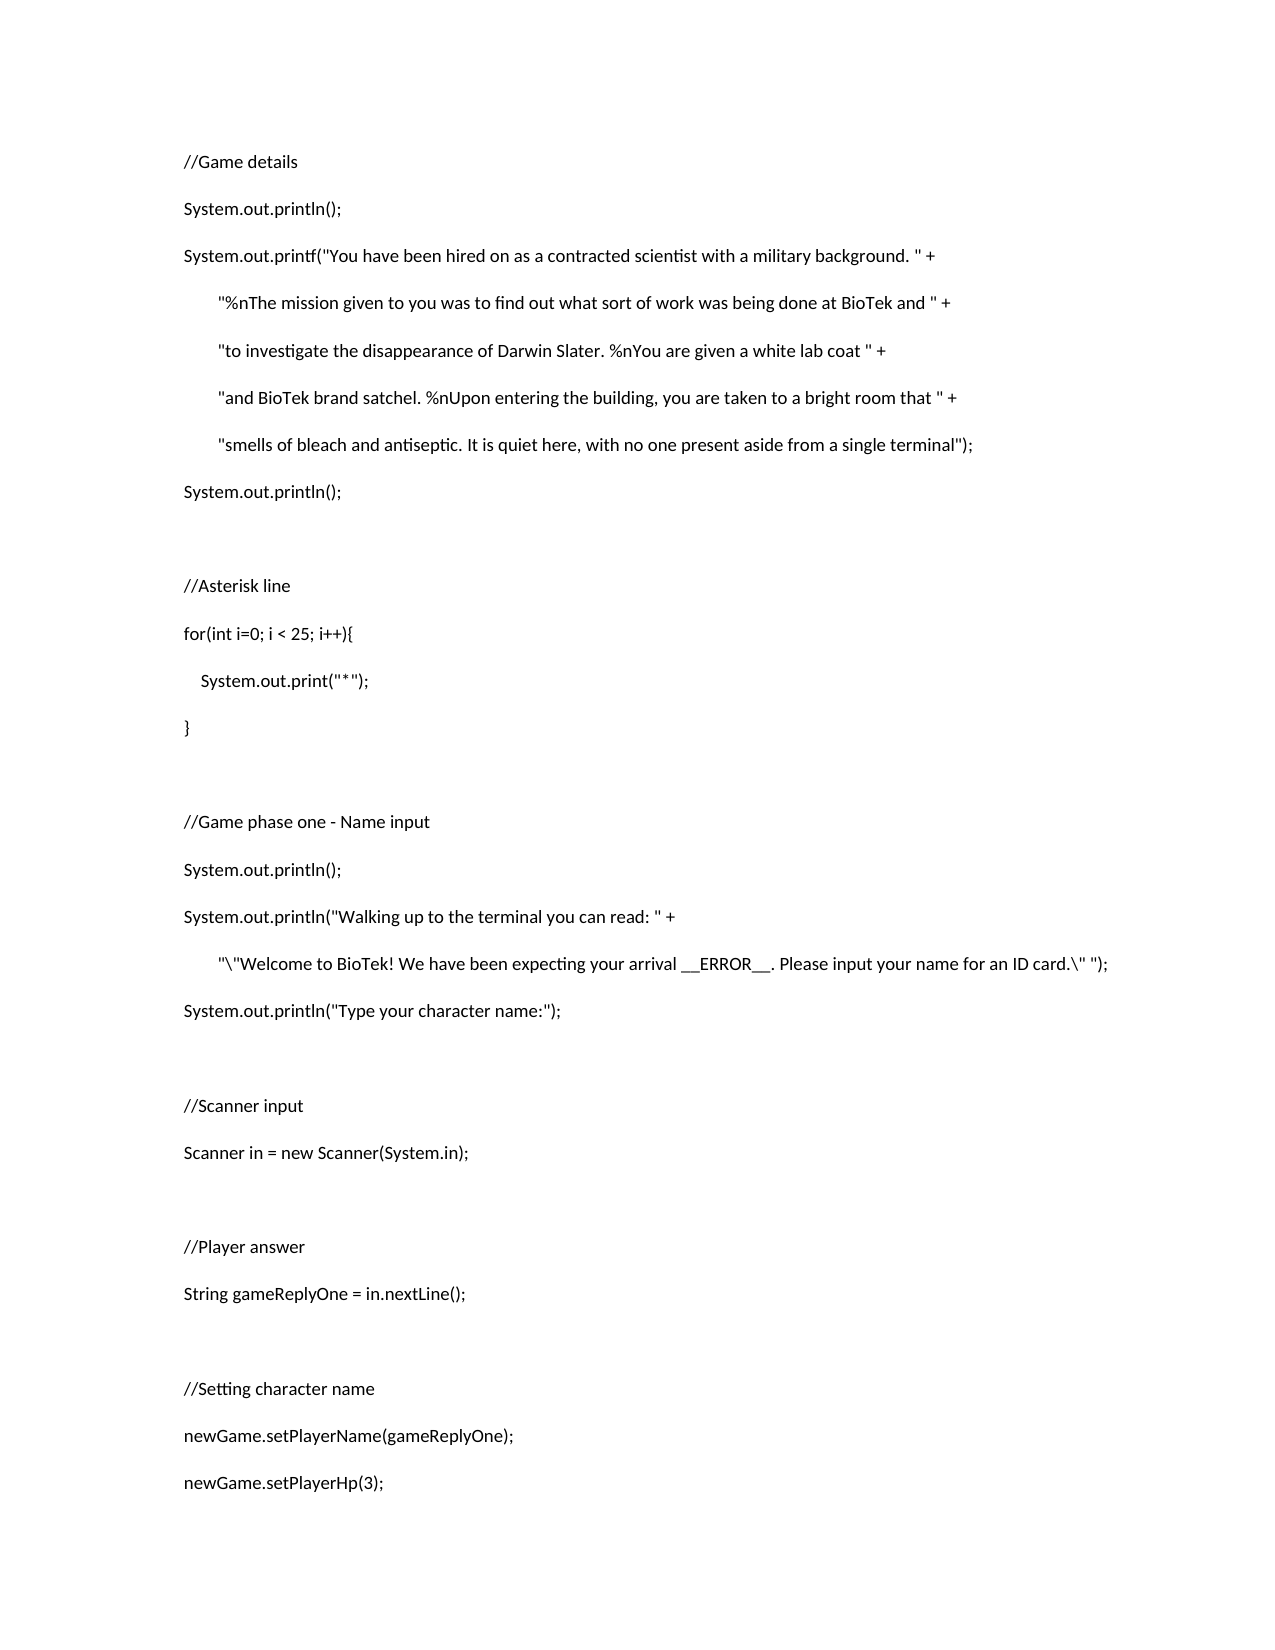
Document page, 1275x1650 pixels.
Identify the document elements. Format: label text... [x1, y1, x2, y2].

text } [150, 716, 1125, 739]
text System.out.println(); [150, 858, 1125, 881]
text for(int i=0; i < 25; i++){ [150, 622, 1125, 645]
text "to investigate the disappearance of Darwin Slater. %nYou are given a white lab coat " + [150, 339, 1125, 362]
text System.out.println("Type your character name:"); [150, 999, 1125, 1022]
text //Game details [150, 150, 1125, 173]
text System.out.println(); [150, 480, 1125, 503]
text System.out.print("*"); [150, 669, 1125, 692]
text "and BioTek brand satchel. %nUpon entering the building, you are taken to a bright room that " + [150, 386, 1125, 409]
text newGame.setPlayerName(gameReplyOne); [150, 1424, 1125, 1447]
text System.out.println(); [150, 197, 1125, 220]
text Scanner in = new Scanner(System.in); [150, 1141, 1125, 1164]
text "smells of bleach and antiseptic. It is quiet here, with no one present aside from a single terminal"); [150, 433, 1125, 456]
text newGame.setPlayerHp(3); [150, 1471, 1125, 1494]
text //Scanner input [150, 1094, 1125, 1117]
text //Setting character name [150, 1377, 1125, 1400]
text System.out.printf("You have been hired on as a contracted scientist with a military background. " + [150, 244, 1125, 267]
text "%nThe mission given to you was to find out what sort of work was being done at BioTek and " + [150, 292, 1125, 314]
text String gameReplyOne = in.nextLine(); [150, 1282, 1125, 1305]
text System.out.println("Walking up to the terminal you can read: " + [150, 905, 1125, 928]
text //Player answer [150, 1235, 1125, 1258]
text //Asterisk line [150, 575, 1125, 598]
text "\"Welcome to BioTek! We have been expecting your arrival __ERROR__. Please input your name for an ID card.\" "); [150, 952, 1125, 975]
text //Game phase one - Name input [150, 811, 1125, 833]
